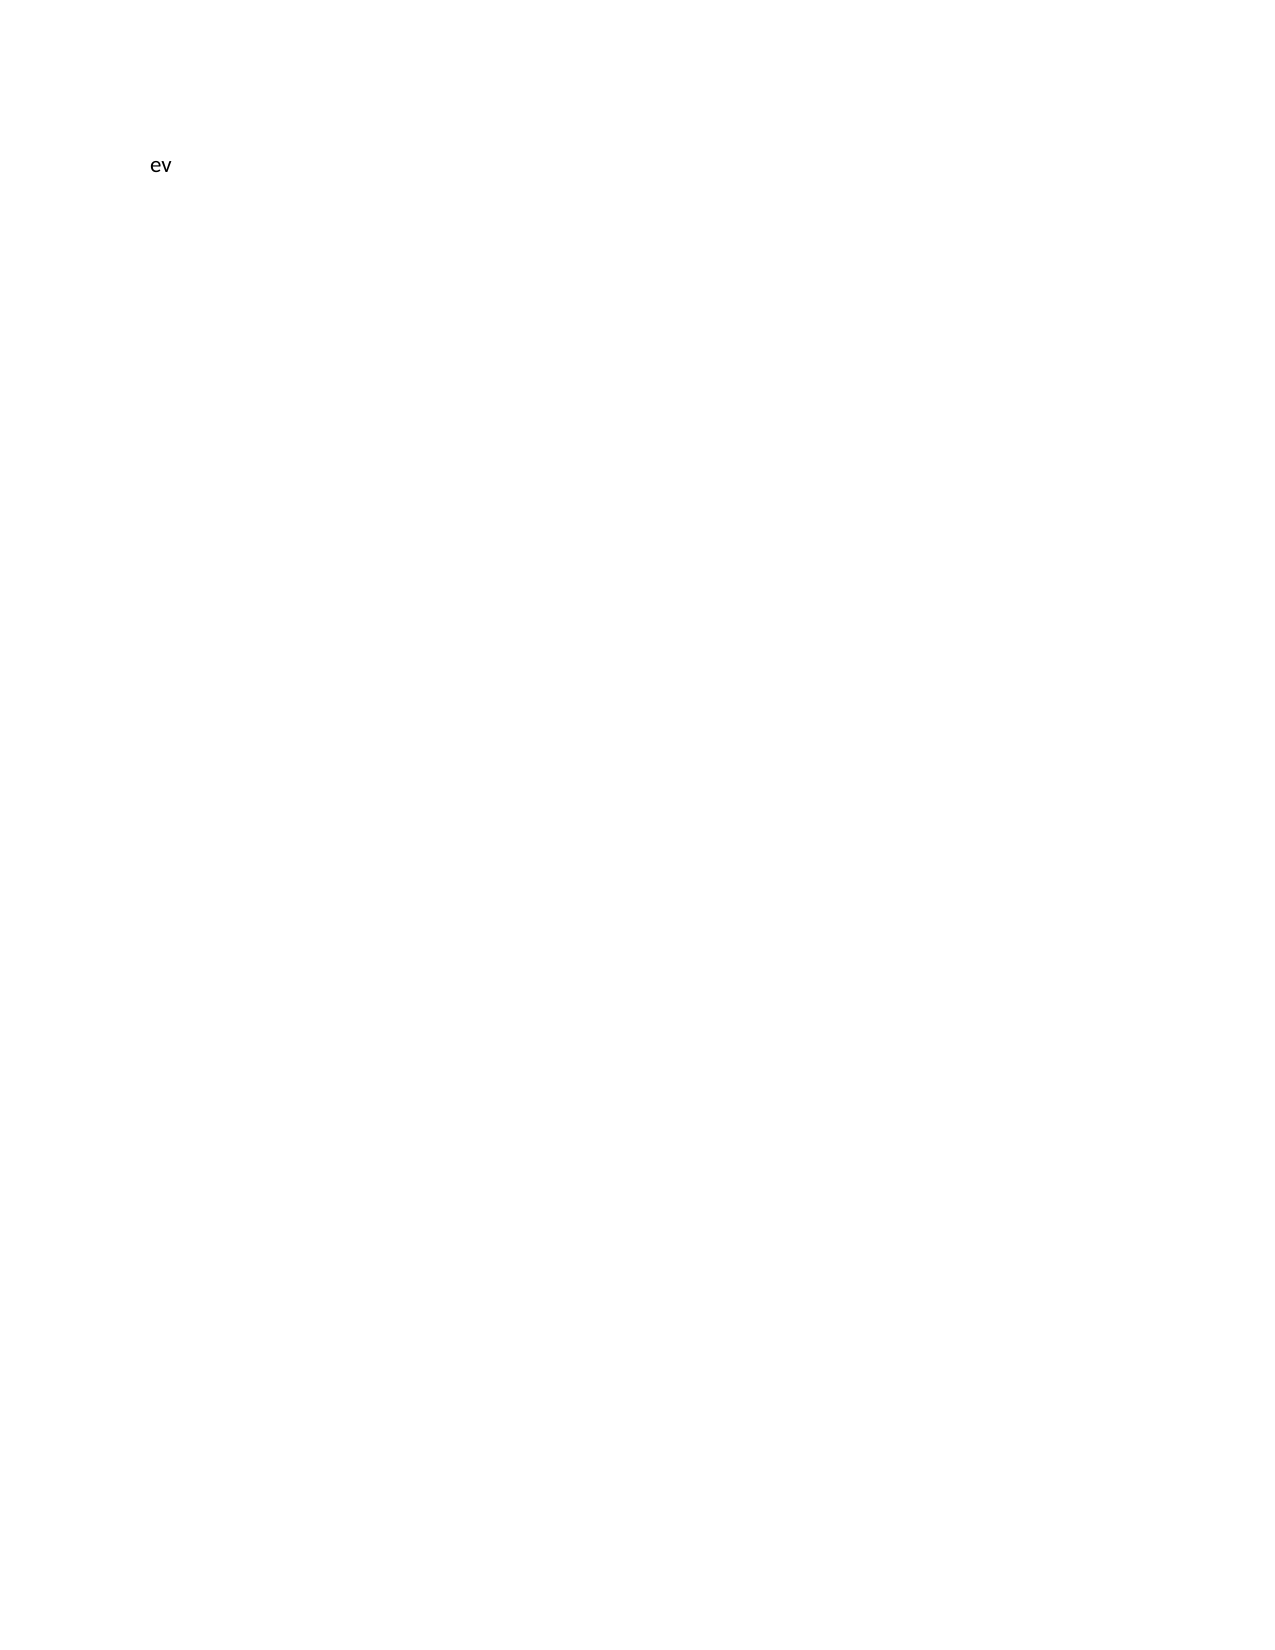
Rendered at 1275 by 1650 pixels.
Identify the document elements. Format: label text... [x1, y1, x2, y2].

text ev [150, 150, 1125, 178]
